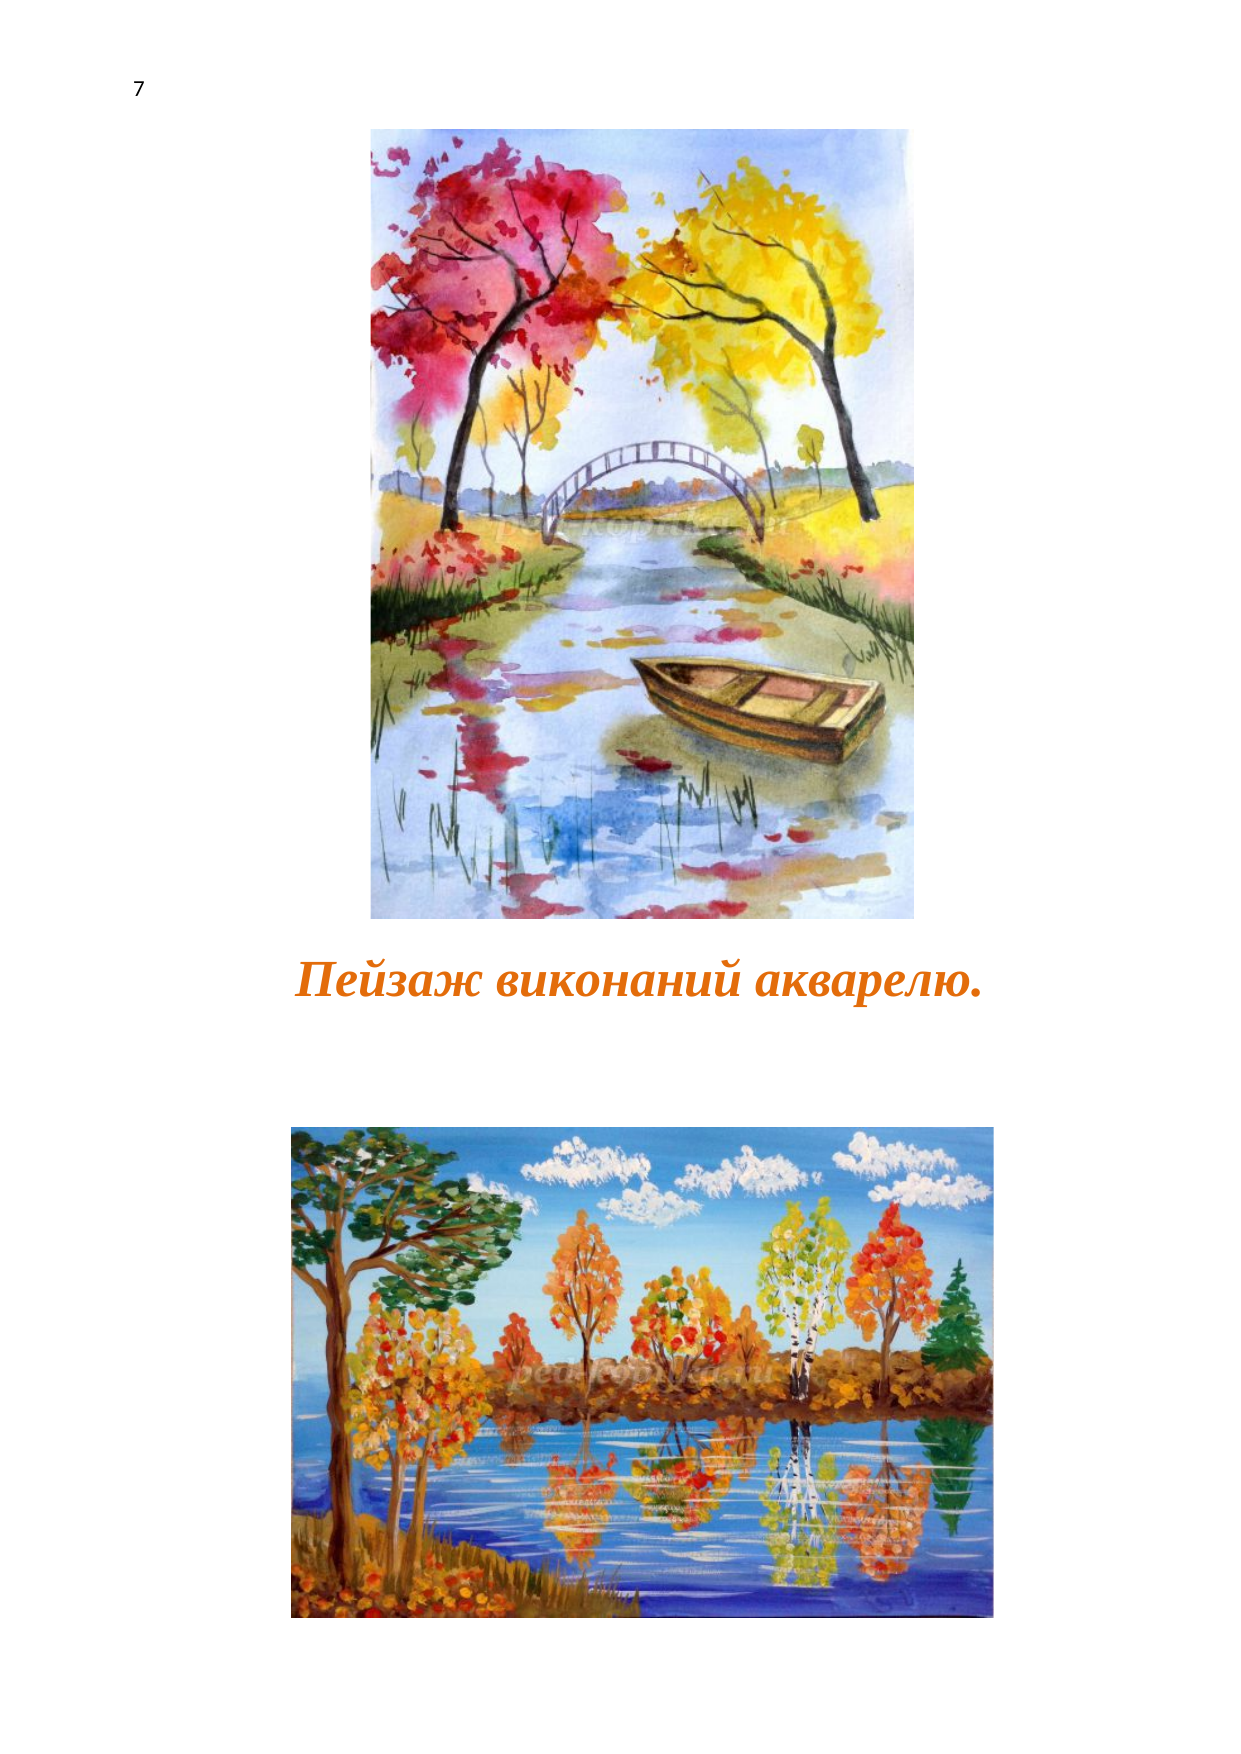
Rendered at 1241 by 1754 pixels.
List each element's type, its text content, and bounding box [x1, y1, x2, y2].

picture [370, 129, 914, 919]
text Пейзаж виконаний акварелю. [133, 948, 1152, 1008]
picture [291, 1127, 994, 1618]
